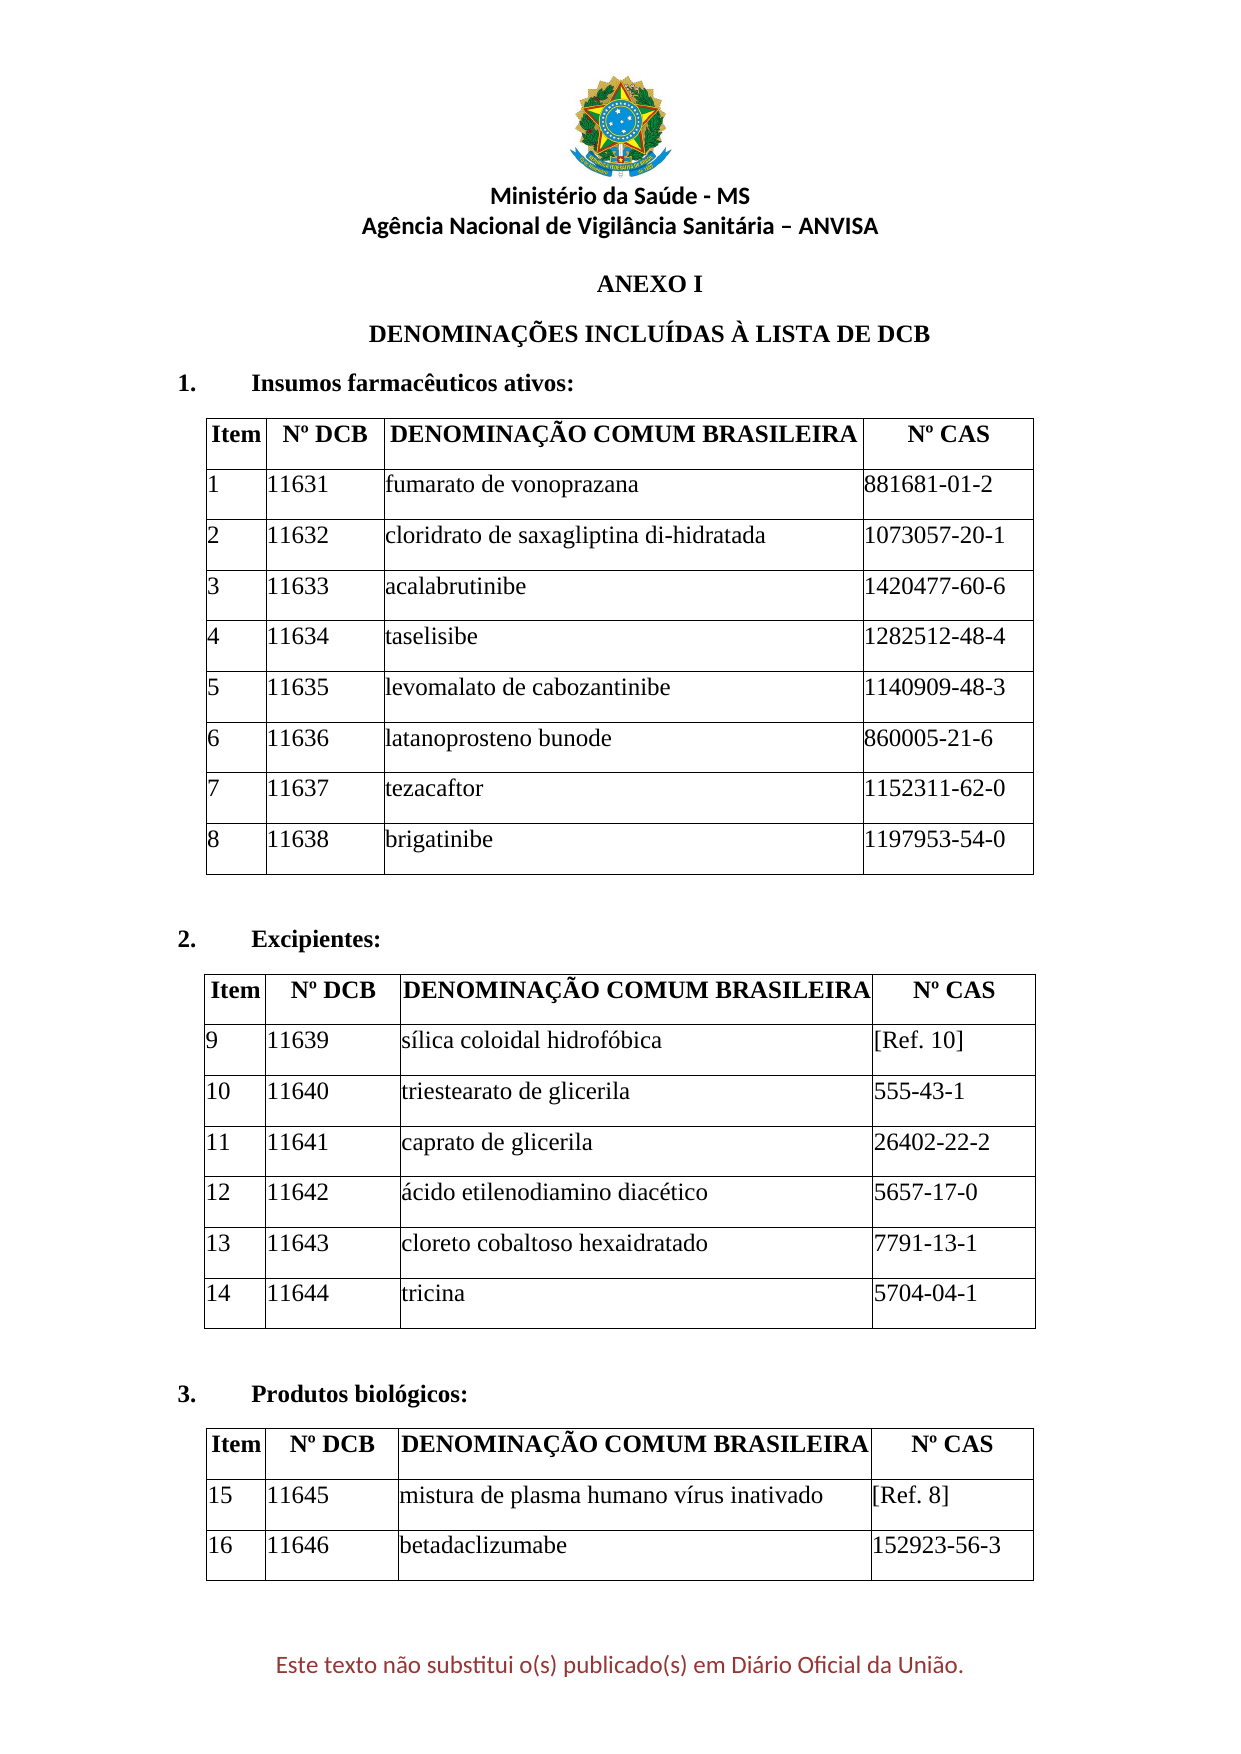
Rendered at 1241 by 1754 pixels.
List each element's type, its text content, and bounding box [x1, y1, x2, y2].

table_cell triestearato de glicerila [401, 1076, 872, 1126]
table_cell 11635 [267, 672, 384, 722]
table_cell 12 [205, 1177, 265, 1227]
table_cell 11643 [266, 1228, 400, 1277]
text DENOMINAÇÕES INCLUÍDAS À LISTA DE DCB [177, 319, 1063, 347]
table_cell cloreto cobaltoso hexaidratado [401, 1228, 872, 1277]
table_cell levomalato de cabozantinibe [385, 672, 863, 722]
table_cell cloridrato de saxagliptina di-hidratada [385, 520, 863, 570]
table_cell 10 [205, 1076, 265, 1126]
table_cell 5704-04-1 [873, 1279, 1035, 1328]
table_cell 2 [207, 520, 266, 570]
table_header Nº DCB [266, 975, 400, 1024]
text ANEXO I [177, 269, 1063, 298]
table_cell 11633 [267, 571, 384, 620]
table_cell 7 [207, 773, 266, 823]
table_cell 555-43-1 [873, 1076, 1035, 1126]
table_cell 1140909-48-3 [864, 672, 1033, 722]
table_cell 11631 [267, 470, 384, 519]
table_cell 7791-13-1 [873, 1228, 1035, 1277]
table_cell 1 [207, 470, 266, 519]
table_cell 5 [207, 672, 266, 722]
table_cell 11636 [267, 723, 384, 772]
table_header Item [207, 419, 266, 468]
table_cell 152923-56-3 [872, 1531, 1033, 1580]
table_cell 9 [205, 1025, 265, 1075]
table_cell 881681-01-2 [864, 470, 1033, 519]
table_cell acalabrutinibe [385, 571, 863, 620]
table_header DENOMINAÇÃO COMUM BRASILEIRA [385, 419, 863, 468]
table_cell 16 [207, 1531, 265, 1580]
table_header DENOMINAÇÃO COMUM BRASILEIRA [401, 975, 872, 1024]
table_cell taselisibe [385, 621, 863, 671]
table_cell mistura de plasma humano vírus inativado [399, 1480, 871, 1529]
picture [566, 73, 674, 180]
table_cell tezacaftor [385, 773, 863, 823]
table_cell 1152311-62-0 [864, 773, 1033, 823]
table_cell 4 [207, 621, 266, 671]
list Produtos biológicos: [177, 1379, 1063, 1407]
table_cell 11639 [266, 1025, 400, 1075]
table_cell 8 [207, 824, 266, 873]
list Excipientes: [177, 924, 1063, 953]
table_cell 860005-21-6 [864, 723, 1033, 772]
table_header Item [207, 1429, 265, 1479]
table_header Nº DCB [266, 1429, 398, 1479]
table_cell 11634 [267, 621, 384, 671]
table_header Nº CAS [864, 419, 1033, 468]
table_cell 13 [205, 1228, 265, 1277]
table_header DENOMINAÇÃO COMUM BRASILEIRA [399, 1429, 871, 1479]
table_cell 11640 [266, 1076, 400, 1126]
table_cell brigatinibe [385, 824, 863, 873]
table_header Nº CAS [872, 1429, 1033, 1479]
table_header Nº CAS [873, 975, 1035, 1024]
table_cell 11646 [266, 1531, 398, 1580]
table_cell 11641 [266, 1127, 400, 1176]
table_cell fumarato de vonoprazana [385, 470, 863, 519]
table_header Item [205, 975, 265, 1024]
table_cell 11 [205, 1127, 265, 1176]
table_cell 11637 [267, 773, 384, 823]
table_cell 6 [207, 723, 266, 772]
table_cell tricina [401, 1279, 872, 1328]
table_cell sílica coloidal hidrofóbica [401, 1025, 872, 1075]
table_cell 14 [205, 1279, 265, 1328]
table_header Nº DCB [267, 419, 384, 468]
table_cell latanoprosteno bunode [385, 723, 863, 772]
list Insumos farmacêuticos ativos: [177, 368, 1063, 397]
table_cell 1420477-60-6 [864, 571, 1033, 620]
table_cell 1073057-20-1 [864, 520, 1033, 570]
table_cell 5657-17-0 [873, 1177, 1035, 1227]
table_cell ácido etilenodiamino diacético [401, 1177, 872, 1227]
table_cell betadaclizumabe [399, 1531, 871, 1580]
table_cell caprato de glicerila [401, 1127, 872, 1176]
table_cell 1282512-48-4 [864, 621, 1033, 671]
table_cell 11632 [267, 520, 384, 570]
table_cell 15 [207, 1480, 265, 1529]
table_cell 11638 [267, 824, 384, 873]
table_cell 11642 [266, 1177, 400, 1227]
table_cell [Ref. 8] [872, 1480, 1033, 1529]
table_cell 11645 [266, 1480, 398, 1529]
table_cell [Ref. 10] [873, 1025, 1035, 1075]
table_cell 11644 [266, 1279, 400, 1328]
table_cell 26402-22-2 [873, 1127, 1035, 1176]
table_cell 1197953-54-0 [864, 824, 1033, 873]
table_cell 3 [207, 571, 266, 620]
